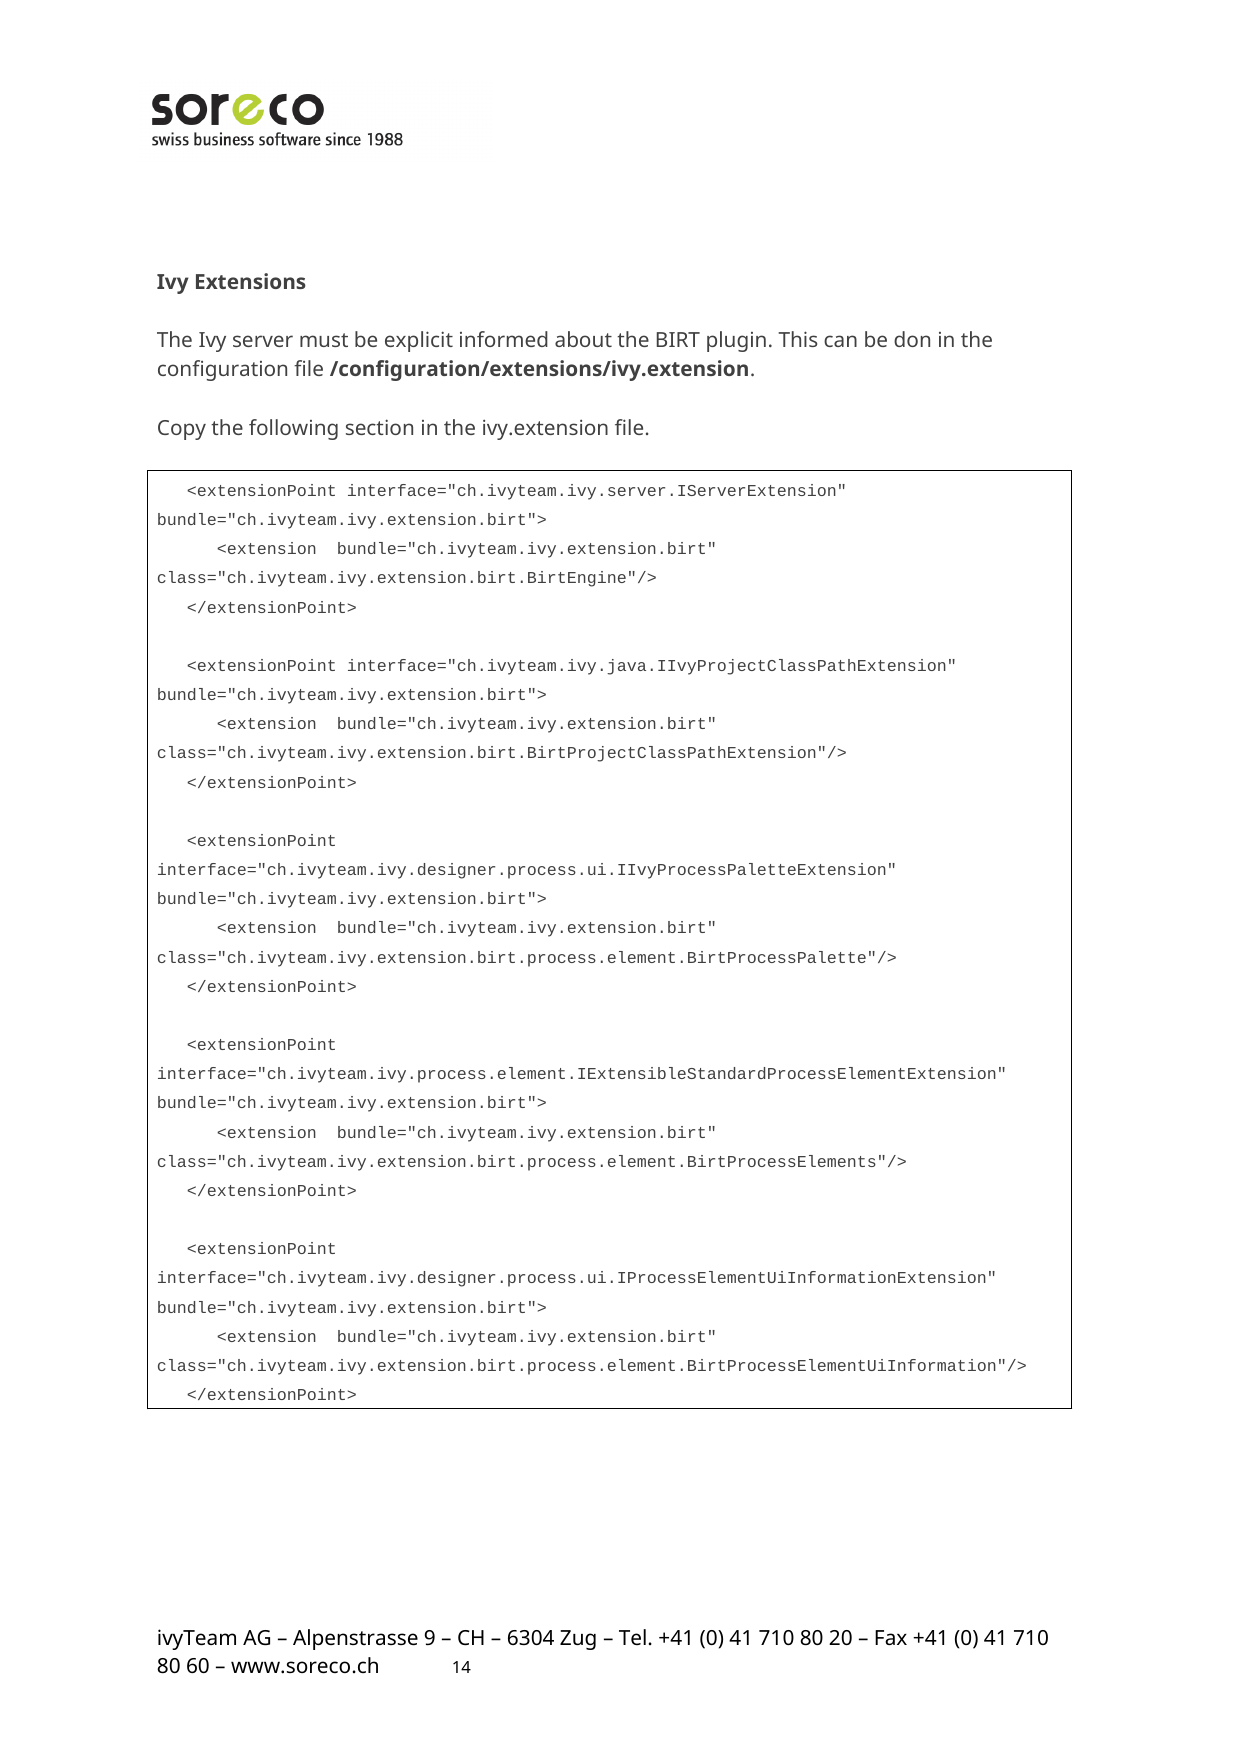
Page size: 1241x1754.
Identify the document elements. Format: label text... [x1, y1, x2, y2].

text <extension bundle="ch.ivyteam.ivy.extension.birt" class="ch.ivyteam.ivy.extension.birt.process.element.BirtProcessElements"/> [157, 1115, 1063, 1173]
text Copy the following section in the ivy.extension file. [157, 412, 1063, 441]
text The Ivy server must be explicit informed about the BIRT plugin. This can be don in the configuration file /configuration/extensions/ivy.extension. [157, 324, 1063, 382]
text <extension bundle="ch.ivyteam.ivy.extension.birt" class="ch.ivyteam.ivy.extension.birt.BirtProjectClassPathExtension"/> [157, 706, 1063, 765]
text </extensionPoint> [157, 1173, 1063, 1202]
text </extensionPoint> [157, 969, 1063, 998]
picture [137, 78, 494, 162]
text </extensionPoint> [157, 765, 1063, 794]
text <extensionPoint interface="ch.ivyteam.ivy.server.IServerExtension" bundle="ch.ivyteam.ivy.extension.birt"> [148, 471, 1071, 531]
subtitle Ivy Extensions [157, 266, 1063, 295]
text <extensionPoint interface="ch.ivyteam.ivy.java.IIvyProjectClassPathExtension" bundle="ch.ivyteam.ivy.extension.birt"> [157, 648, 1063, 706]
text </extensionPoint> [148, 1374, 1071, 1408]
text <extensionPoint interface="ch.ivyteam.ivy.designer.process.ui.IIvyProcessPaletteExtension" bundle="ch.ivyteam.ivy.extension.birt"> [157, 823, 1063, 911]
text <extension bundle="ch.ivyteam.ivy.extension.birt" class="ch.ivyteam.ivy.extension.birt.BirtEngine"/> [157, 531, 1063, 590]
text <extension bundle="ch.ivyteam.ivy.extension.birt" class="ch.ivyteam.ivy.extension.birt.process.element.BirtProcessElementUiInformation"/> [157, 1319, 1063, 1374]
text <extension bundle="ch.ivyteam.ivy.extension.birt" class="ch.ivyteam.ivy.extension.birt.process.element.BirtProcessPalette"/> [157, 911, 1063, 969]
text <extensionPoint interface="ch.ivyteam.ivy.designer.process.ui.IProcessElementUiInformationExtension" bundle="ch.ivyteam.ivy.extension.birt"> [157, 1231, 1063, 1319]
text </extensionPoint> [157, 590, 1063, 619]
text <extensionPoint interface="ch.ivyteam.ivy.process.element.IExtensibleStandardProcessElementExtension" bundle="ch.ivyteam.ivy.extension.birt"> [157, 1027, 1063, 1115]
